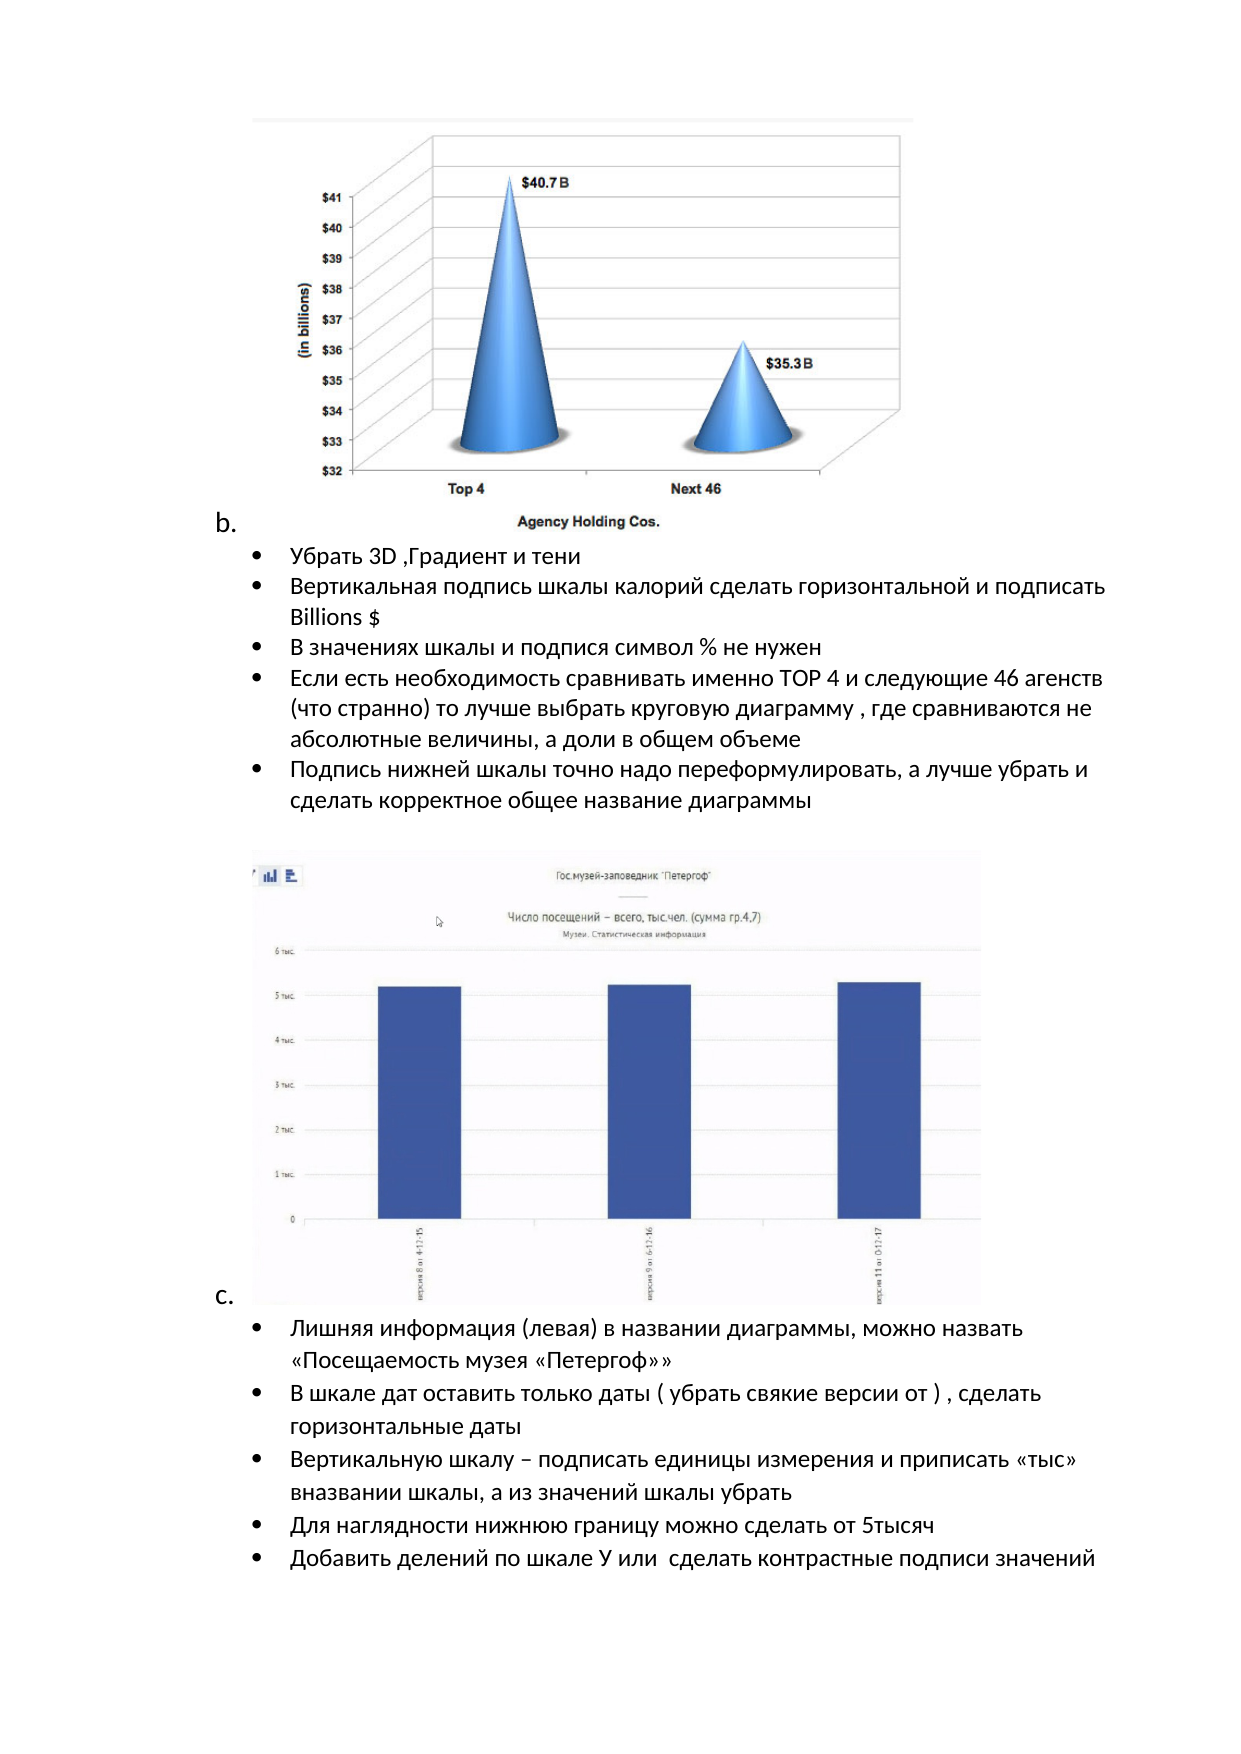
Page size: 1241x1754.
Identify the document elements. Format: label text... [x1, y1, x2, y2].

list Убрать 3D ,Градиент и тени [252, 540, 1152, 570]
list Вертикальную шкалу – подписать единицы измерения и приписать «тыс» вназвании шкалы, а из значений шкалы убрать [252, 1443, 1152, 1507]
list В значениях шкалы и подпися символ % не нужен [252, 631, 1152, 662]
picture [252, 118, 914, 533]
list Подпись нижней шкалы точно надо переформулировать, а лучше убрать и сделать корректное общее название диаграммы [252, 753, 1152, 814]
picture [252, 850, 982, 1305]
list Если есть необходимость сравнивать именно ТОР 4 и следующие 46 агенств (что странно) то лучше выбрать круговую диаграмму , где сравниваются не абсолютные величины, а доли в общем объеме [252, 662, 1152, 753]
list Добавить делений по шкале У или сделать контрастные подписи значений [252, 1542, 1152, 1573]
list Вертикальная подпись шкалы калорий сделать горизонтальной и подписать Billions $ [252, 570, 1152, 631]
list В шкале дат оставить только даты ( убрать свякие версии от ) , сделать горизонтальные даты [252, 1378, 1152, 1441]
list Для наглядности нижнюю границу можно сделать от 5тысяч [252, 1509, 1152, 1540]
list Лишняя информация (левая) в названии диаграммы, можно назвать «Посещаемость музея «Петергоф»» [252, 1312, 1152, 1375]
